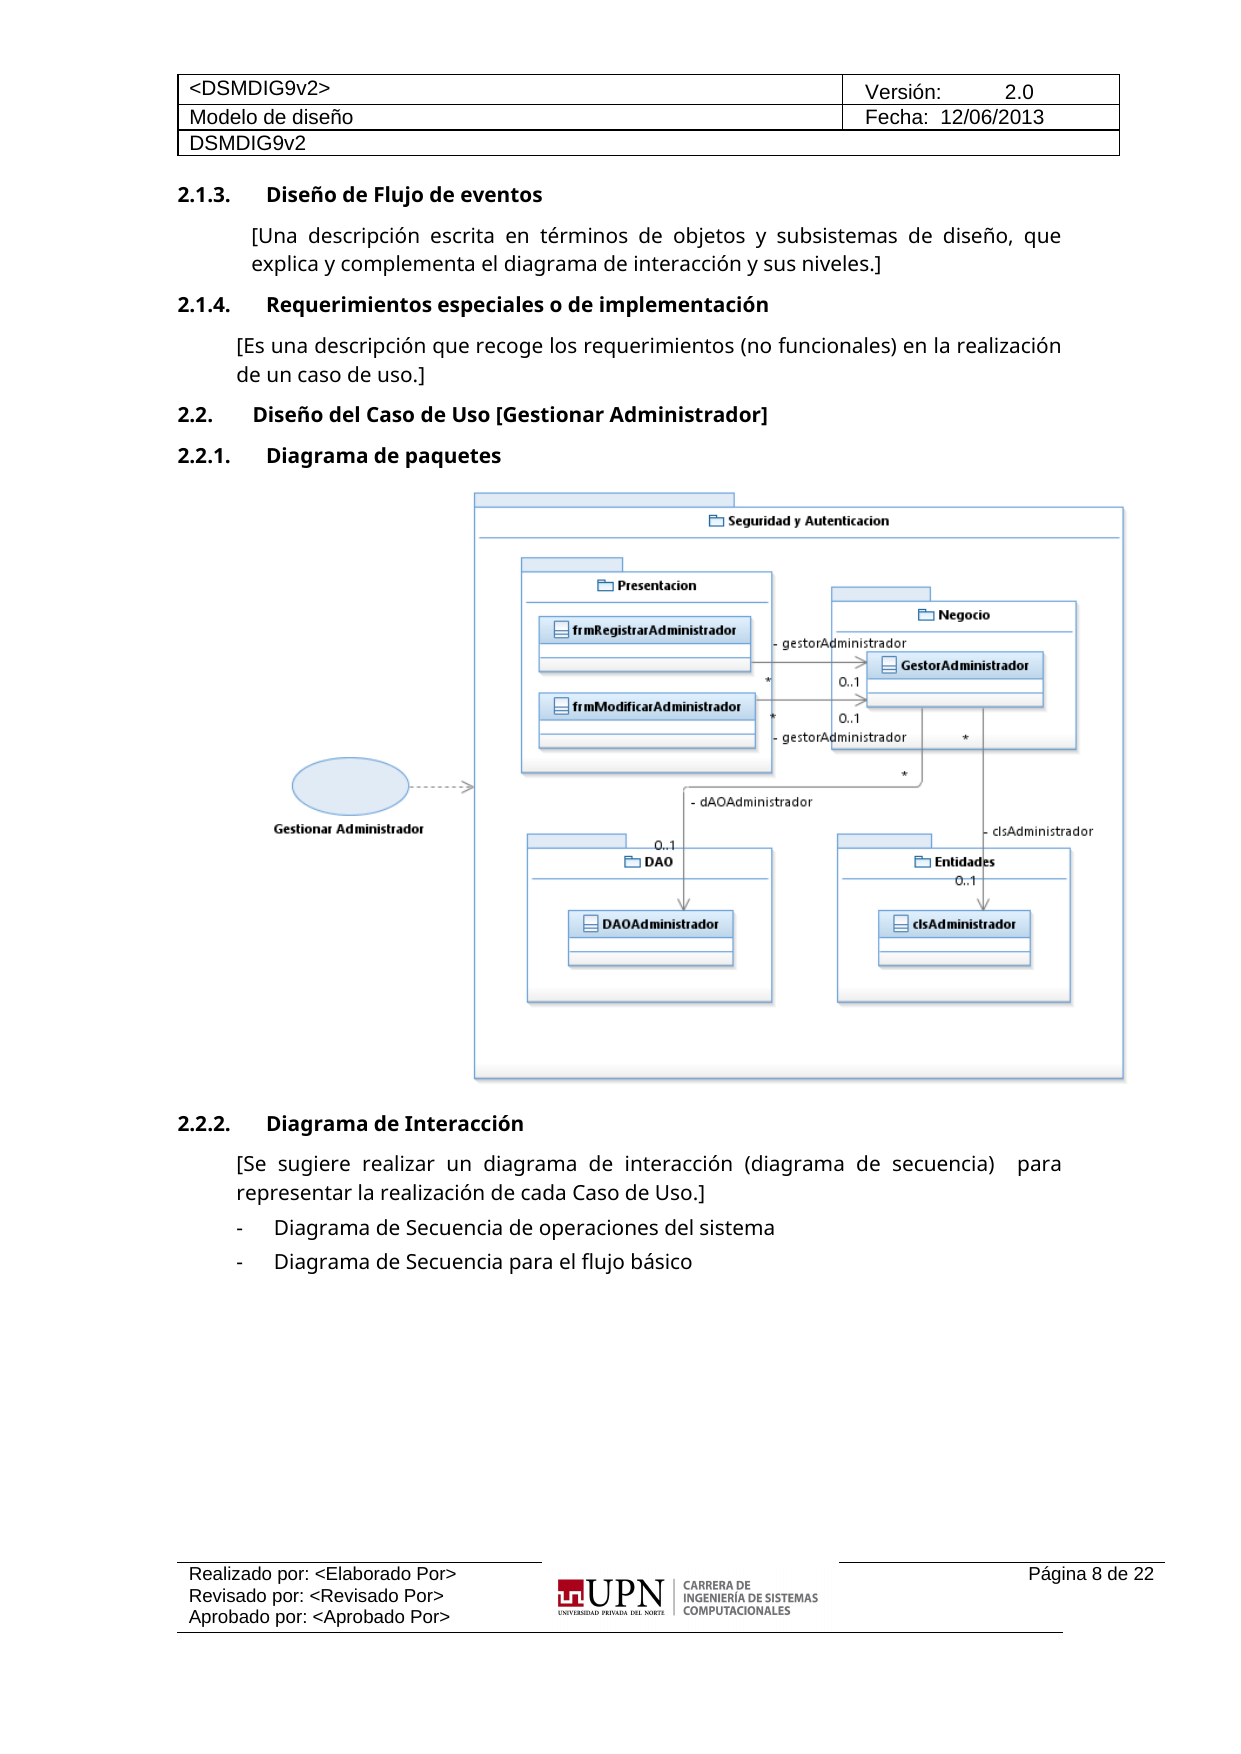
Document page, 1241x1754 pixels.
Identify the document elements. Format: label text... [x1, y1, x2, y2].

picture [252, 482, 1138, 1097]
text Diagrama de paquetes [177, 442, 1063, 470]
text Diagrama de Interacción [177, 1109, 1063, 1137]
text [Es una descripción que recoge los requerimientos (no funcionales) en la realización de un caso de uso.] [236, 331, 1063, 388]
text Diseño de Flujo de eventos [177, 180, 1063, 208]
picture [542, 1562, 839, 1632]
list Diagrama de Secuencia de operaciones del sistema [236, 1213, 1063, 1241]
text Diseño del Caso de Uso [Gestionar Administrador] [177, 401, 1063, 429]
text [Una descripción escrita en términos de objetos y subsistemas de diseño, que explica y complementa el diagrama de interacción y sus niveles.] [251, 221, 1063, 278]
text [Se sugiere realizar un diagrama de interacción (diagrama de secuencia) para representar la realización de cada Caso de Uso.] [236, 1149, 1063, 1206]
text Requerimientos especiales o de implementación [177, 290, 1063, 319]
list Diagrama de Secuencia para el flujo básico [236, 1247, 1063, 1276]
